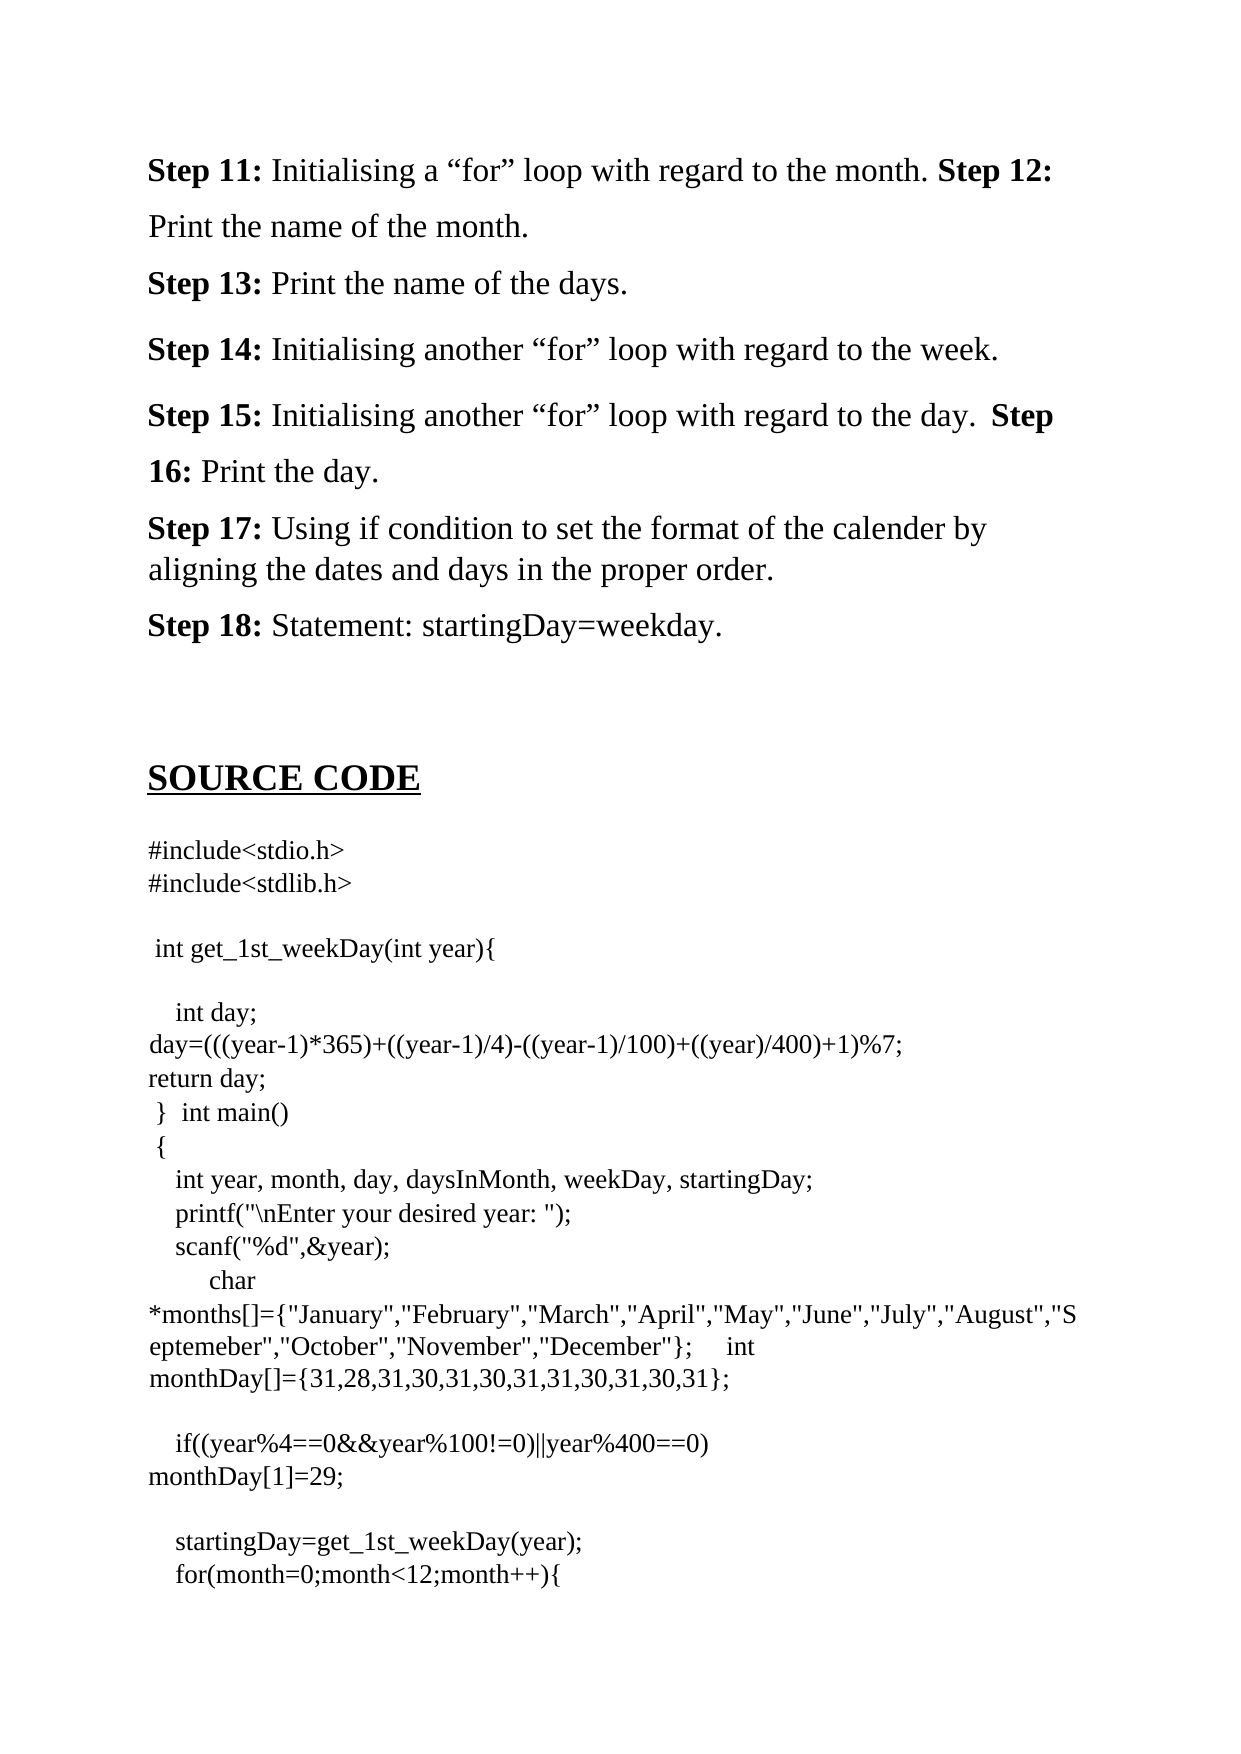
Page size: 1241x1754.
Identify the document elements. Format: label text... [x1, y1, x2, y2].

text *months[]={"January","February","March","April","May","June","July","August","S eptemeber","October","November","December"}; int monthDay[]={31,28,31,30,31,30,31,31,30,31,30,31}; [148, 1298, 1162, 1393]
text Step 13: Print the name of the days. [147, 263, 1056, 302]
text Step 15: Initialising another “for” loop with regard to the day. Step 16: Print the day. [147, 395, 1056, 491]
text printf("\nEnter your desired year: "); [148, 1197, 1162, 1228]
text monthDay[1]=29; [148, 1460, 1162, 1492]
text if((year%4==0&&year%100!=0)||year%400==0) [148, 1427, 1162, 1458]
text Step 18: Statement: startingDay=weekday. [147, 605, 1056, 644]
text scanf("%d",&year); [148, 1231, 1162, 1262]
text int year, month, day, daysInMonth, weekDay, startingDay; [148, 1163, 1162, 1194]
text Step 11: Initialising a “for” loop with regard to the month. Step 12: Print the name of the month. [147, 150, 1056, 246]
subtitle SOURCE CODE [147, 756, 1162, 799]
text int day; day=(((year-1)*365)+((year-1)/4)-((year-1)/100)+((year)/400)+1)%7; [148, 996, 1024, 1060]
text Step 14: Initialising another “for” loop with regard to the week. [147, 329, 1056, 368]
text #include<stdio.h> [148, 834, 1162, 865]
text } int main() [148, 1096, 290, 1127]
text for(month=0;month<12;month++){ [148, 1558, 1162, 1589]
text Step 17: Using if condition to set the format of the calender by aligning the dates and days in the proper order. [147, 508, 1056, 588]
text { [148, 1129, 190, 1161]
text int get_1st_weekDay(int year){ [148, 932, 1162, 963]
text return day; [148, 1062, 1162, 1093]
text startingDay=get_1st_weekDay(year); [148, 1525, 1162, 1556]
text #include<stdlib.h> [148, 867, 1162, 899]
text char [148, 1264, 256, 1295]
